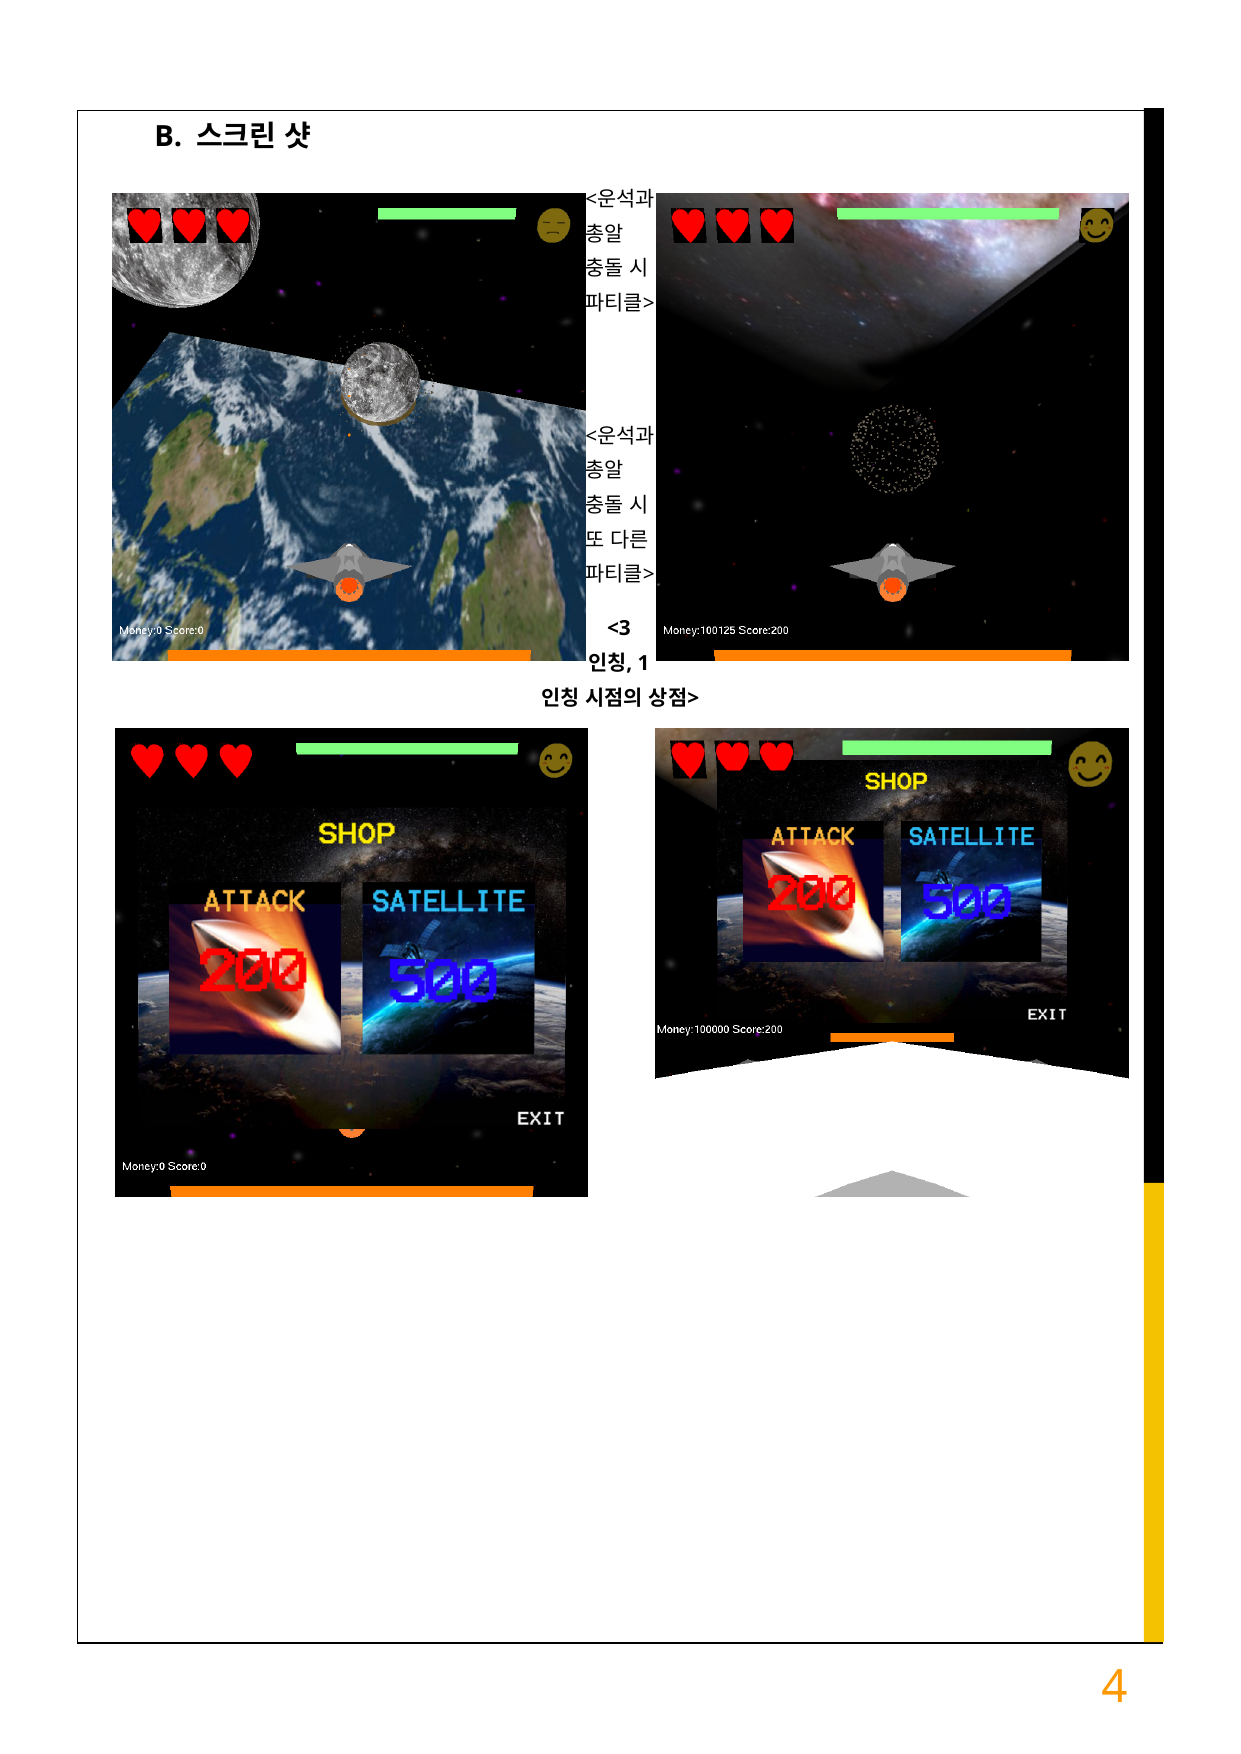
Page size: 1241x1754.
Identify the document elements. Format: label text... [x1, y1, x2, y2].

picture [115, 723, 588, 1197]
list 스크린 샷 [154, 112, 1128, 155]
picture [656, 188, 1129, 661]
picture [112, 188, 586, 661]
picture [655, 723, 1129, 1197]
text <3인칭, 1인칭 시점의 상점> [112, 613, 1128, 711]
